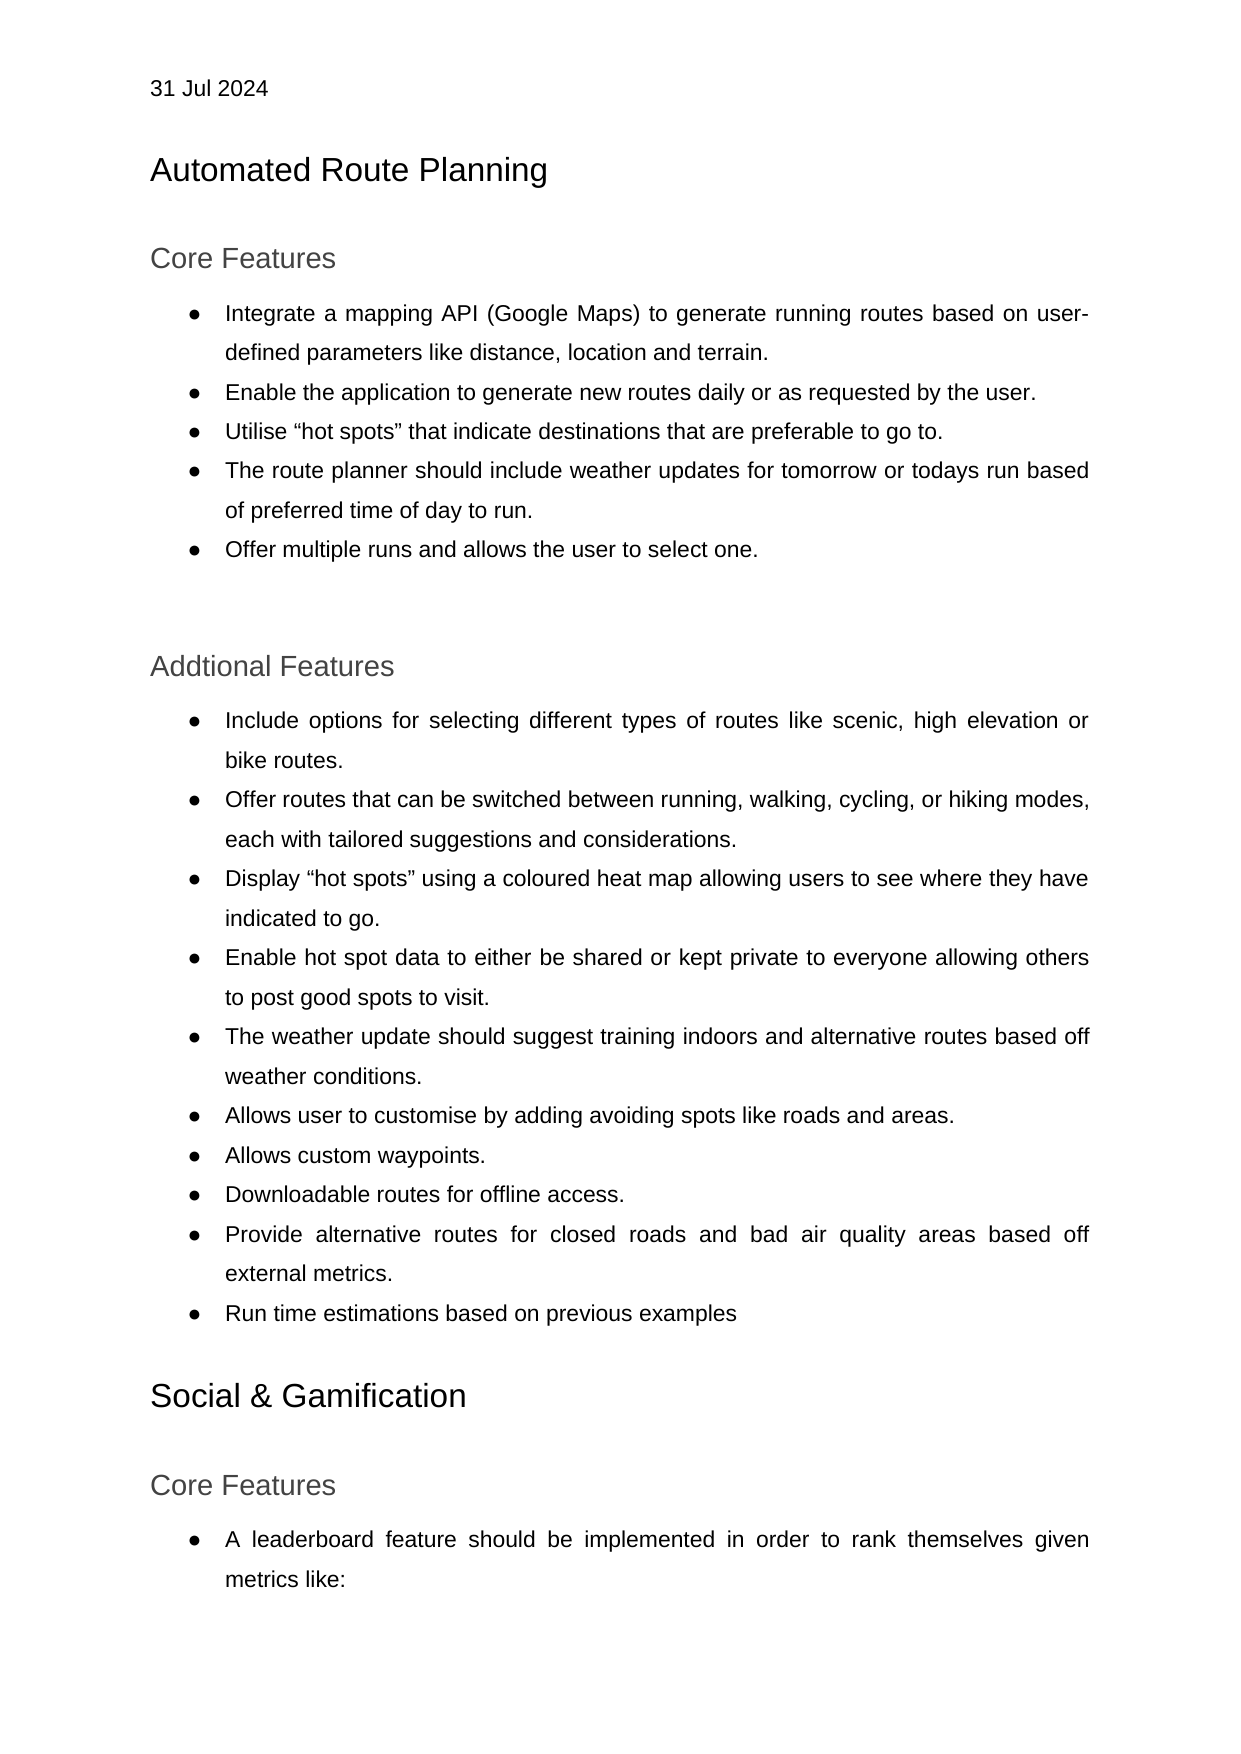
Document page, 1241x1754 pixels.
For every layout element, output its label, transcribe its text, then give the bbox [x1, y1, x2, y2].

subtitle Core Features [150, 241, 1090, 274]
list Downloadable routes for offline access. [187, 1181, 1090, 1207]
list The route planner should include weather updates for tomorrow or todays run based of preferred time of day to run. [187, 457, 1090, 523]
list Enable hot spot data to either be shared or kept private to everyone allowing others to post good spots to visit. [187, 944, 1090, 1010]
list Offer multiple runs and allows the user to select one. [187, 536, 1090, 563]
list Allows user to customise by adding avoiding spots like roads and areas. [187, 1102, 1090, 1128]
list Utilise “hot spots” that indicate destinations that are preferable to go to. [187, 418, 1090, 444]
list Provide alternative routes for closed roads and bad air quality areas based off external metrics. [187, 1221, 1090, 1286]
list Allows custom waypoints. [187, 1142, 1090, 1168]
list Integrate a mapping API (Google Maps) to generate running routes based on user-defined parameters like distance, location and terrain. [187, 299, 1090, 365]
list Enable the application to generate new routes daily or as requested by the user. [187, 378, 1090, 405]
list Display “hot spots” using a coloured heat map allowing users to see where they have indicated to go. [187, 865, 1090, 931]
list The weather update should suggest training indoors and alternative routes based off weather conditions. [187, 1023, 1090, 1089]
subtitle Social & Gamification [150, 1377, 1090, 1415]
subtitle Automated Route Planning [150, 150, 1090, 188]
list Offer routes that can be switched between running, walking, cycling, or hiking modes, each with tailored suggestions and considerations. [187, 786, 1090, 852]
subtitle Addtional Features [150, 649, 1090, 682]
list Include options for selecting different types of routes like scenic, high elevation or bike routes. [187, 707, 1090, 773]
list Run time estimations based on previous examples [187, 1299, 1090, 1326]
list A leaderboard feature should be implemented in order to rank themselves given metrics like: [187, 1526, 1090, 1592]
subtitle Core Features [150, 1467, 1090, 1501]
